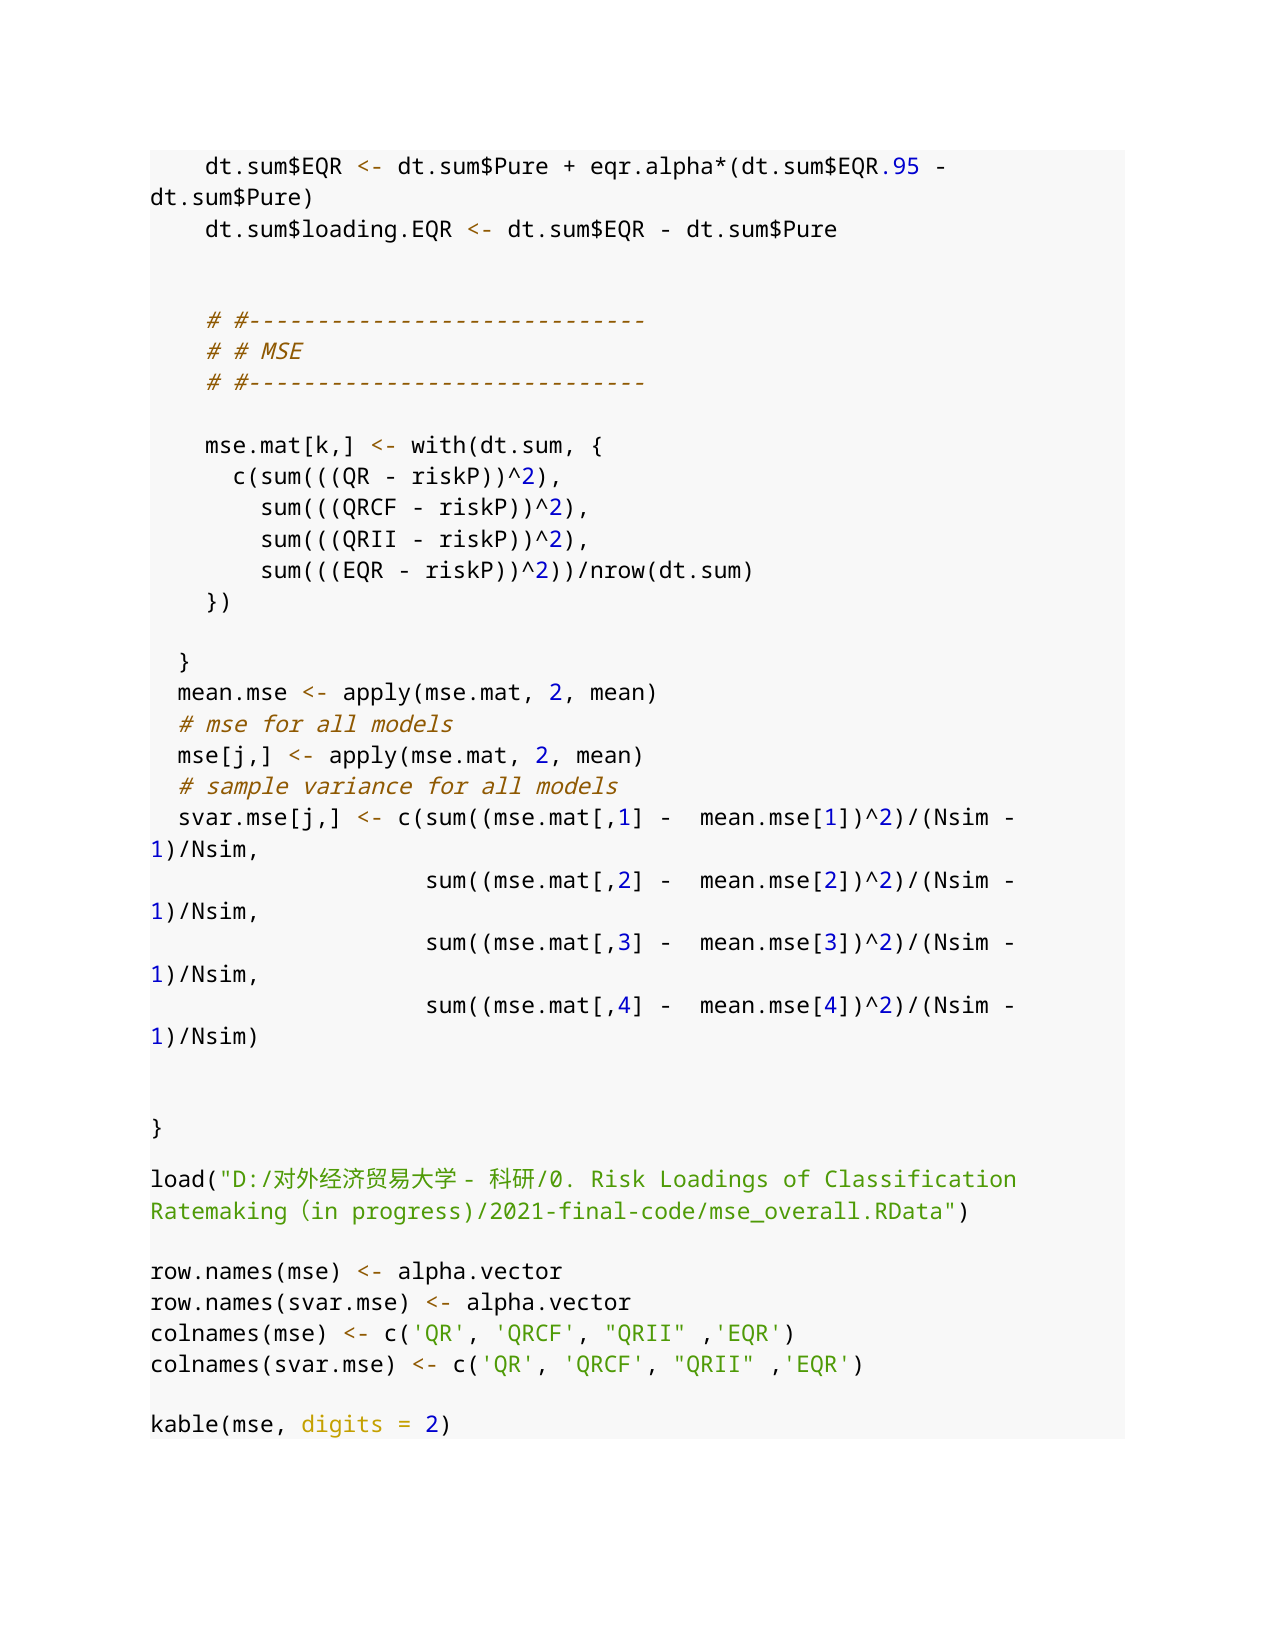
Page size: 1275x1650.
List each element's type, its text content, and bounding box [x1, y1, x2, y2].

text load("D:/对外经济贸易大学 - 科研/0. Risk Loadings of Classification Ratemaking（in progress)/2021-final-code/mse_overall.RData") row.names(mse) <- alpha.vector row.names(svar.mse) <- alpha.vector colnames(mse) <- c('QR', 'QRCF', "QRII" ,'EQR') colnames(svar.mse) <- c('QR', 'QRCF', "QRII" ,'EQR') kable(mse, digits = 2) [150, 1163, 1125, 1439]
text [150, 150, 1125, 1142]
